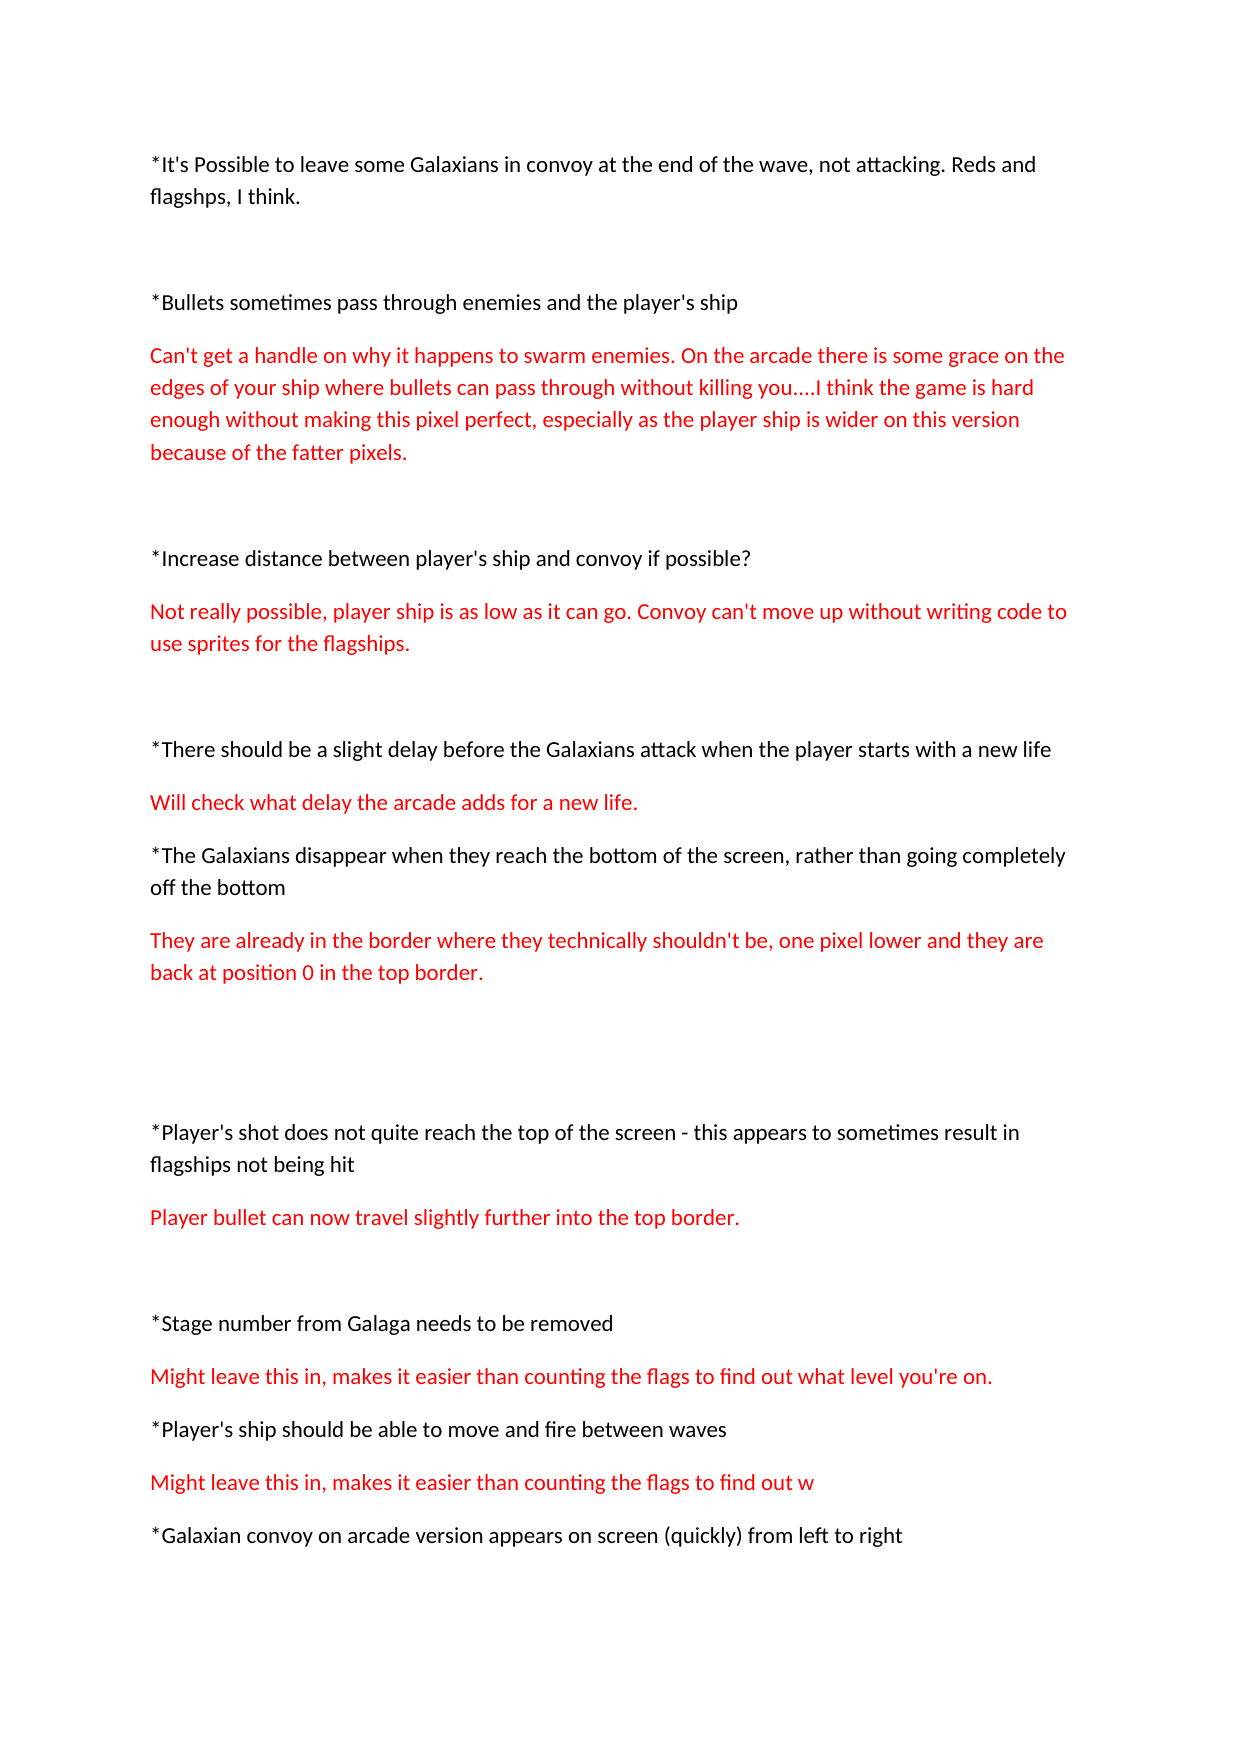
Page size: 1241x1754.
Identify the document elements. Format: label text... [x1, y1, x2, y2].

text Can't get a handle on why it happens to swarm enemies. On the arcade there is some grace on the edges of your ship where bullets can pass through without killing you....I think the game is hard enough without making this pixel perfect, especially as the player ship is wider on this version because of the fatter pixels. [150, 341, 1090, 466]
text Not really possible, player ship is as low as it can go. Convoy can't move up without writing code to use sprites for the flagships. [150, 597, 1090, 657]
text *There should be a slight delay before the Galaxians attack when the player starts with a new life [150, 735, 1090, 763]
text Player bullet can now travel slightly further into the top border. [150, 1203, 1090, 1231]
text *It's Possible to leave some Galaxians in convoy at the end of the wave, not attacking. Reds and flagshps, I think. [150, 150, 1090, 210]
text *Player's shot does not quite reach the top of the screen - this appears to sometimes result in flagships not being hit [150, 1118, 1090, 1178]
text *Galaxian convoy on arcade version appears on screen (quickly) from left to right [150, 1521, 1090, 1549]
text *The Galaxians disappear when they reach the bottom of the screen, rather than going completely off the bottom [150, 841, 1090, 901]
text *Player's ship should be able to move and fire between waves [150, 1415, 1090, 1443]
text Might leave this in, makes it easier than counting the flags to find out what level you're on. [150, 1362, 1090, 1390]
text They are already in the border where they technically shouldn't be, one pixel lower and they are back at position 0 in the top border. [150, 926, 1090, 987]
text Might leave this in, makes it easier than counting the flags to find out w [150, 1468, 1090, 1496]
text *Stage number from Galaga needs to be removed [150, 1309, 1090, 1337]
text *Increase distance between player's ship and convoy if possible? [150, 544, 1090, 572]
text *Bullets sometimes pass through enemies and the player's ship [150, 288, 1090, 316]
text Will check what delay the arcade adds for a new life. [150, 788, 1090, 816]
